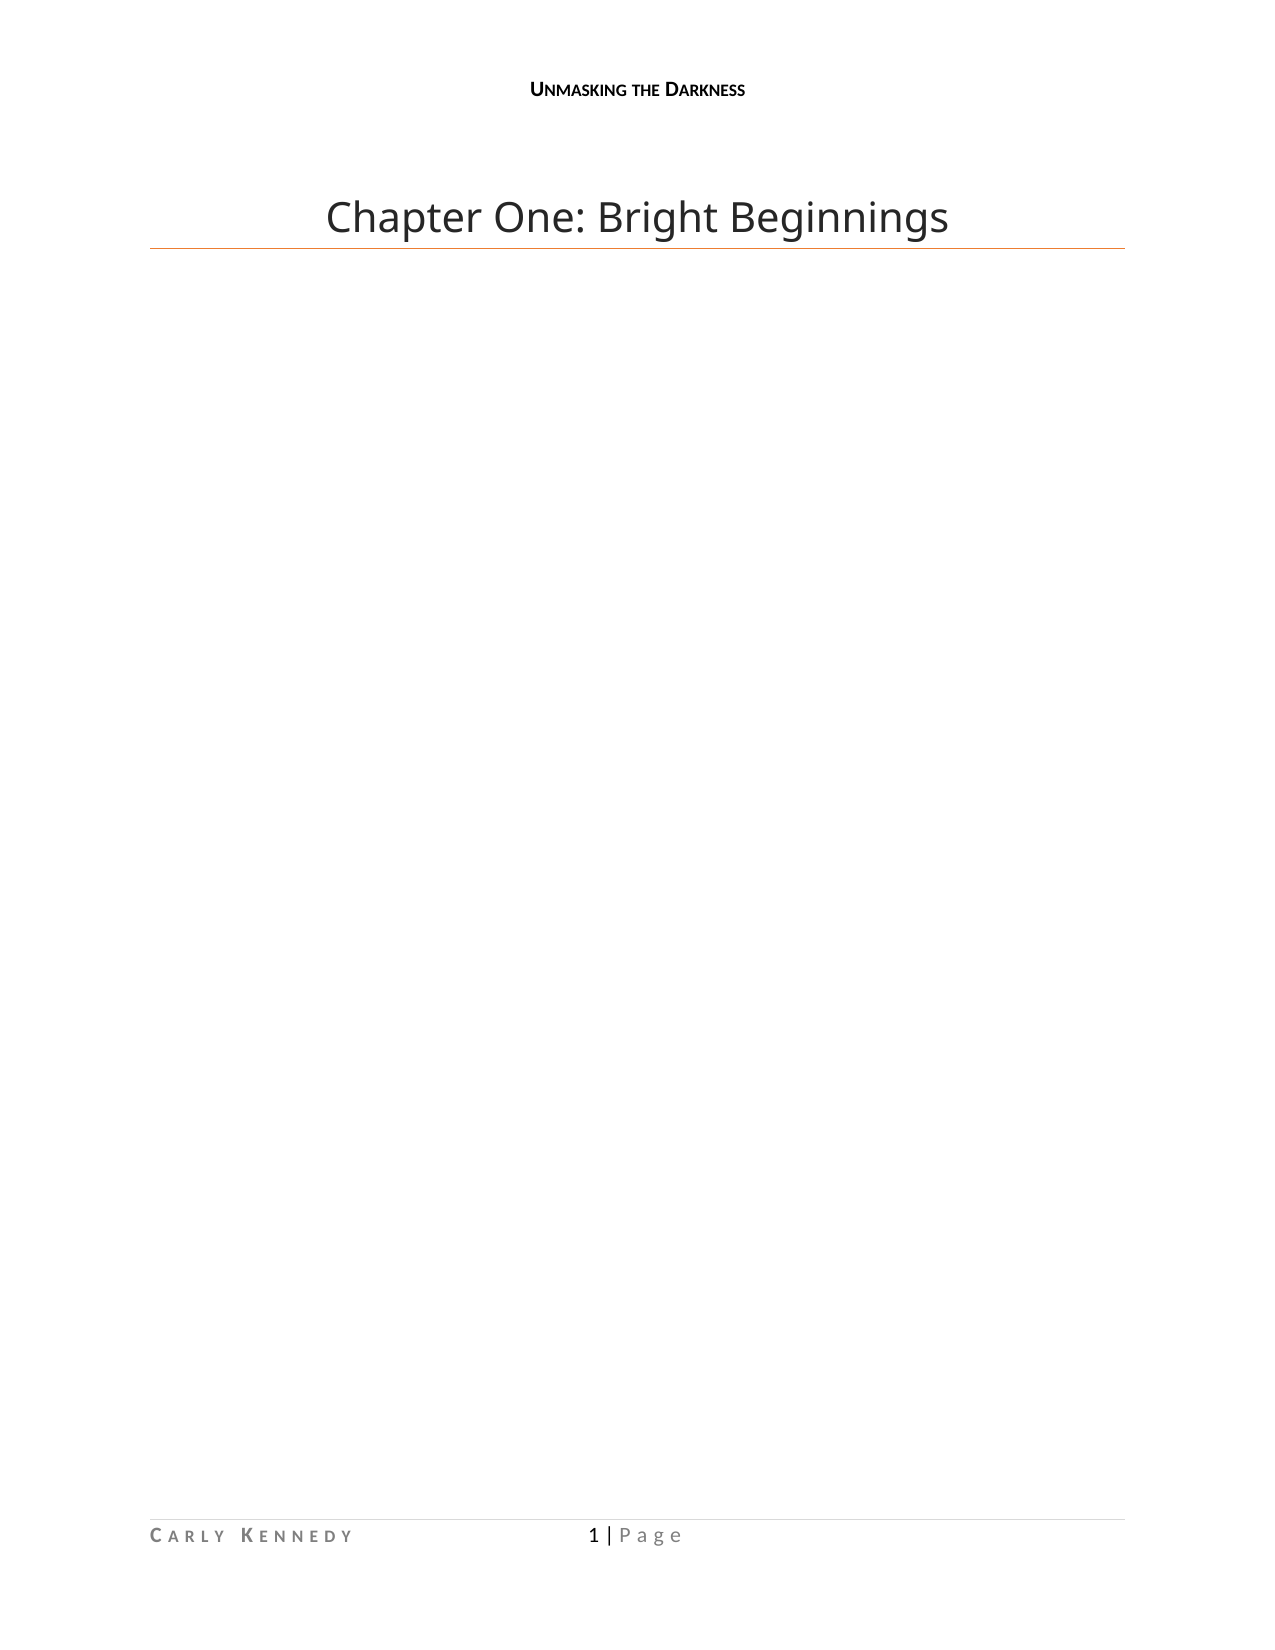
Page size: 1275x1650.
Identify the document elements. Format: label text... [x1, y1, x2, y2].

subtitle Chapter One: Bright Beginnings [150, 187, 1125, 248]
